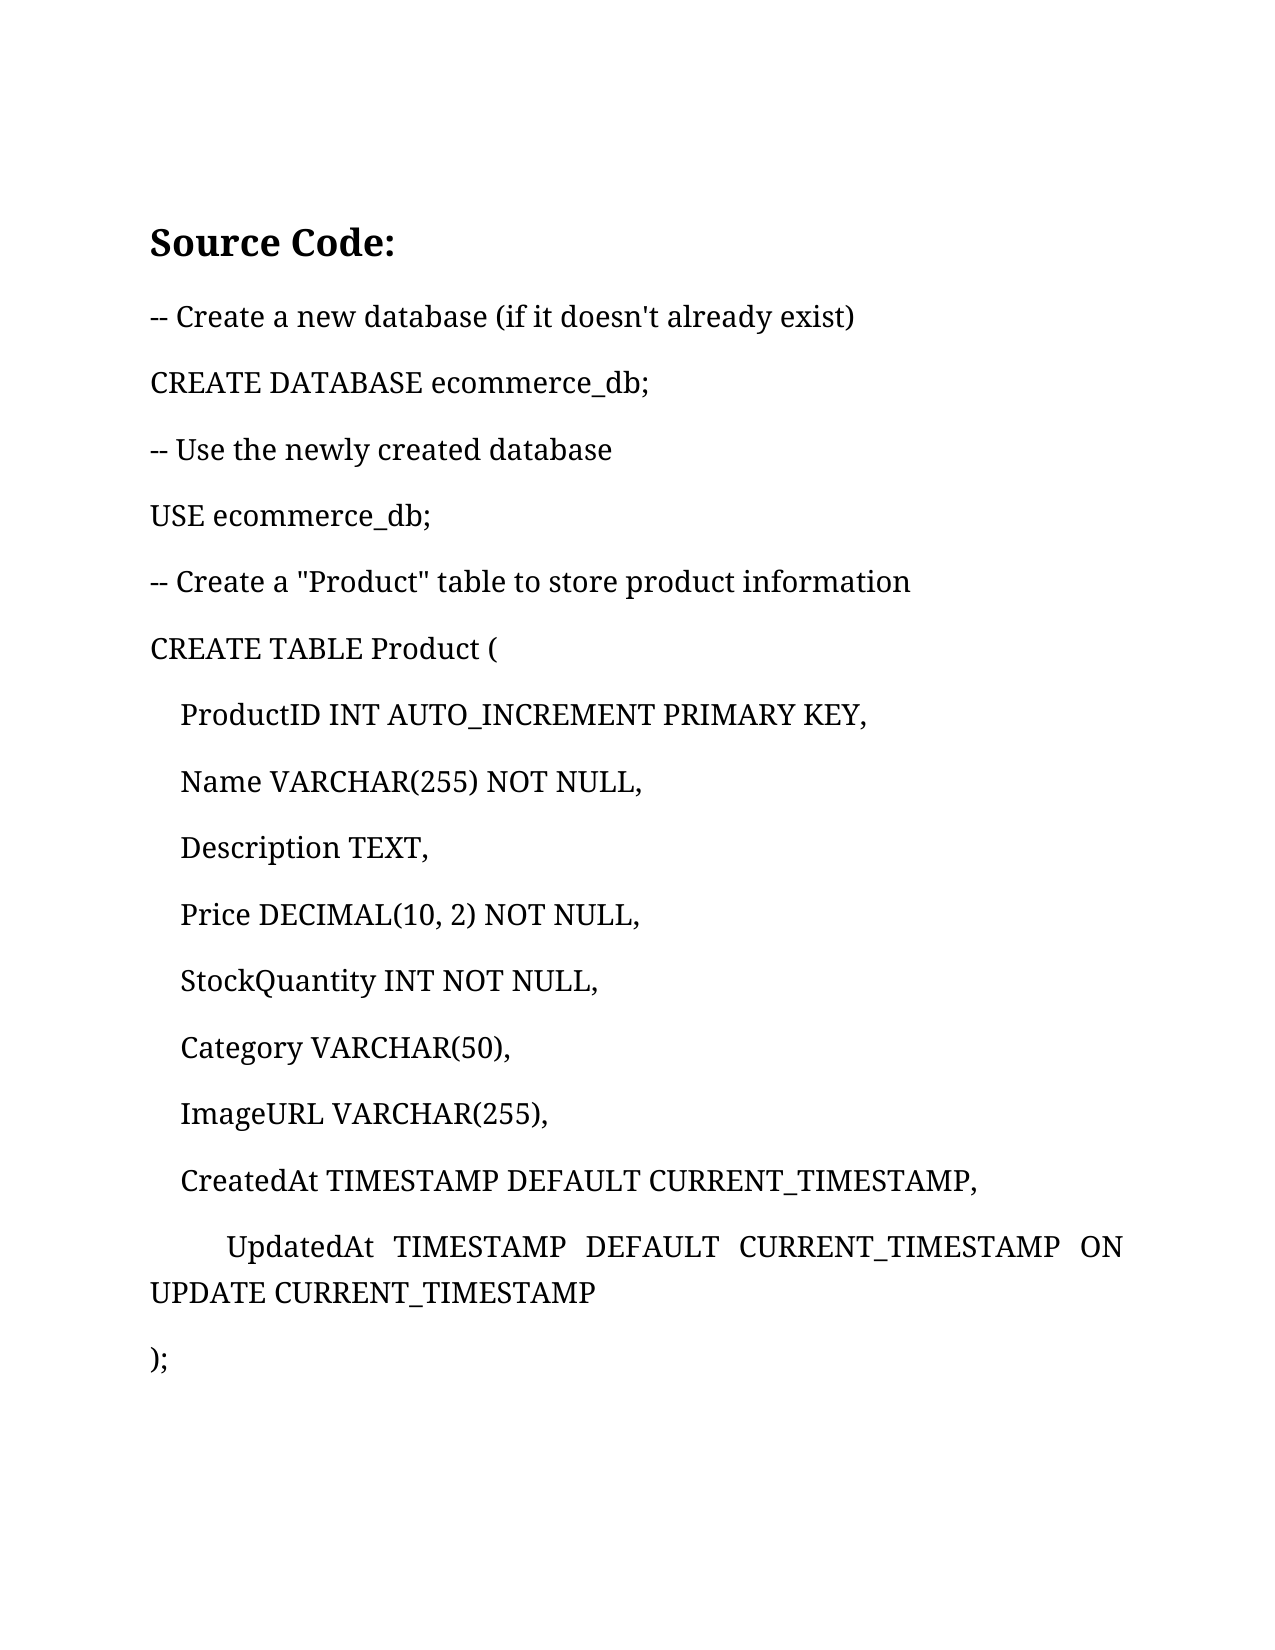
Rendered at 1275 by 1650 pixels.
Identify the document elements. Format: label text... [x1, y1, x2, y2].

text CREATE DATABASE ecommerce_db; [150, 362, 1125, 402]
text Source Code: [150, 216, 1125, 267]
text CREATE TABLE Product ( [150, 628, 1125, 668]
text ProductID INT AUTO_INCREMENT PRIMARY KEY, [150, 695, 1125, 734]
text CreatedAt TIMESTAMP DEFAULT CURRENT_TIMESTAMP, [150, 1160, 1125, 1199]
text USE ecommerce_db; [150, 495, 1125, 535]
text -- Create a new database (if it doesn't already exist) [150, 296, 1125, 336]
text ImageURL VARCHAR(255), [150, 1093, 1125, 1133]
text Name VARCHAR(255) NOT NULL, [150, 761, 1125, 801]
text -- Create a "Product" table to store product information [150, 562, 1125, 601]
text UpdatedAt TIMESTAMP DEFAULT CURRENT_TIMESTAMP ON UPDATE CURRENT_TIMESTAMP [150, 1226, 1125, 1312]
text ); [150, 1338, 1125, 1378]
text Category VARCHAR(50), [150, 1027, 1125, 1067]
text Description TEXT, [150, 828, 1125, 867]
text StockQuantity INT NOT NULL, [150, 961, 1125, 1000]
text Price DECIMAL(10, 2) NOT NULL, [150, 894, 1125, 934]
text -- Use the newly created database [150, 429, 1125, 468]
